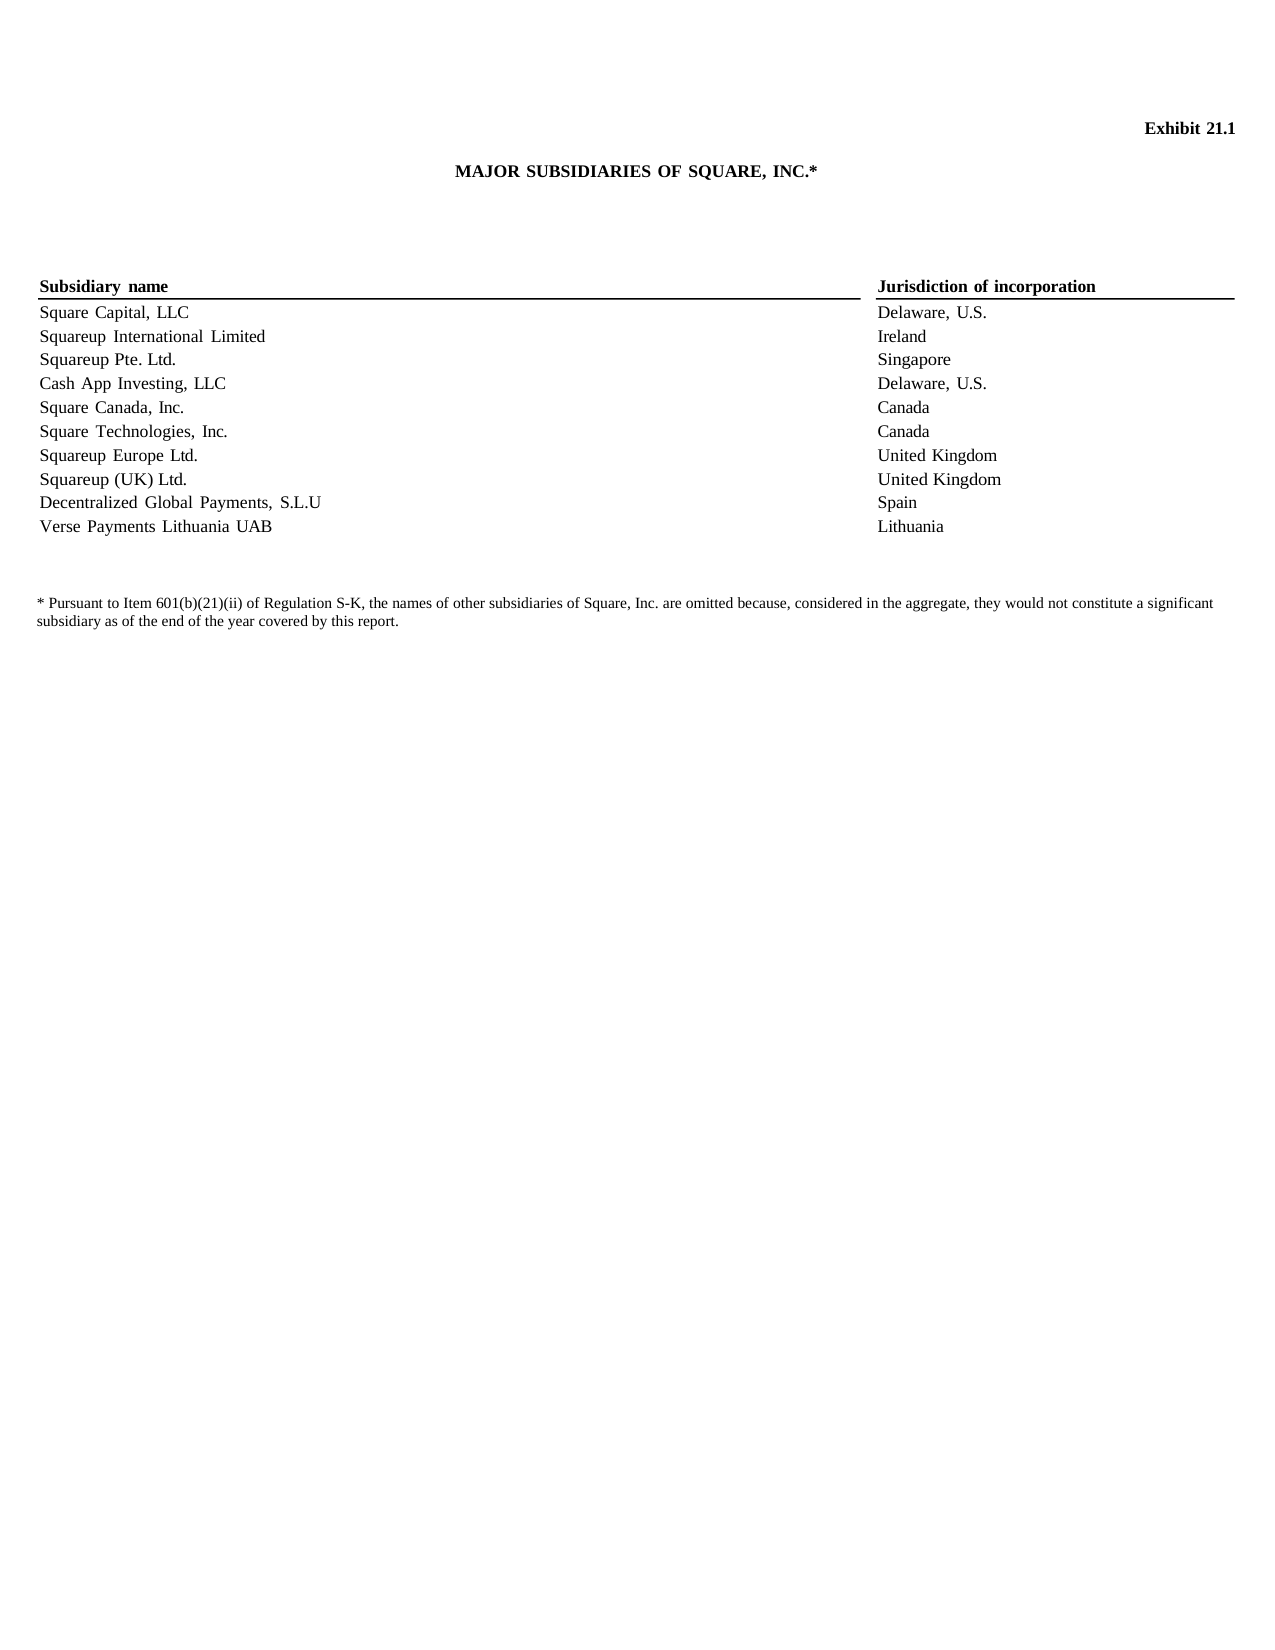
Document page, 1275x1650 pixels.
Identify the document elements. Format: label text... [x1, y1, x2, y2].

text * Pursuant to Item 601(b)(21)(ii) of Regulation S-K, the names of other subsidiaries of Square, Inc. are omitted because, considered in the aggregate, they would not constitute a significant subsidiary as of the end of the year covered by this report. [37, 594, 1252, 630]
subtitle Subsidiary name Jurisdiction of incorporation [39, 276, 1252, 296]
text Square Capital, LLC Delaware, U.S. [39, 298, 1252, 322]
text Square Canada, Inc. Canada [39, 397, 1252, 417]
text Decentralized Global Payments, S.L.U Spain [39, 492, 1252, 513]
subtitle MAJOR SUBSIDIARIES OF SQUARE, INC.* [25, 161, 1248, 181]
text Squareup (UK) Ltd. United Kingdom [39, 468, 1252, 489]
text Cash App Investing, LLC Delaware, U.S. [39, 373, 1252, 393]
text Square Technologies, Inc. Canada [39, 421, 1252, 441]
text Squareup Europe Ltd. United Kingdom [39, 445, 1252, 465]
text Squareup International Limited Ireland [39, 325, 1252, 346]
text Exhibit 21.1 [21, 117, 1236, 138]
text Squareup Pte. Ltd. Singapore [39, 349, 1252, 369]
text Verse Payments Lithuania UAB Lithuania [39, 516, 1252, 537]
